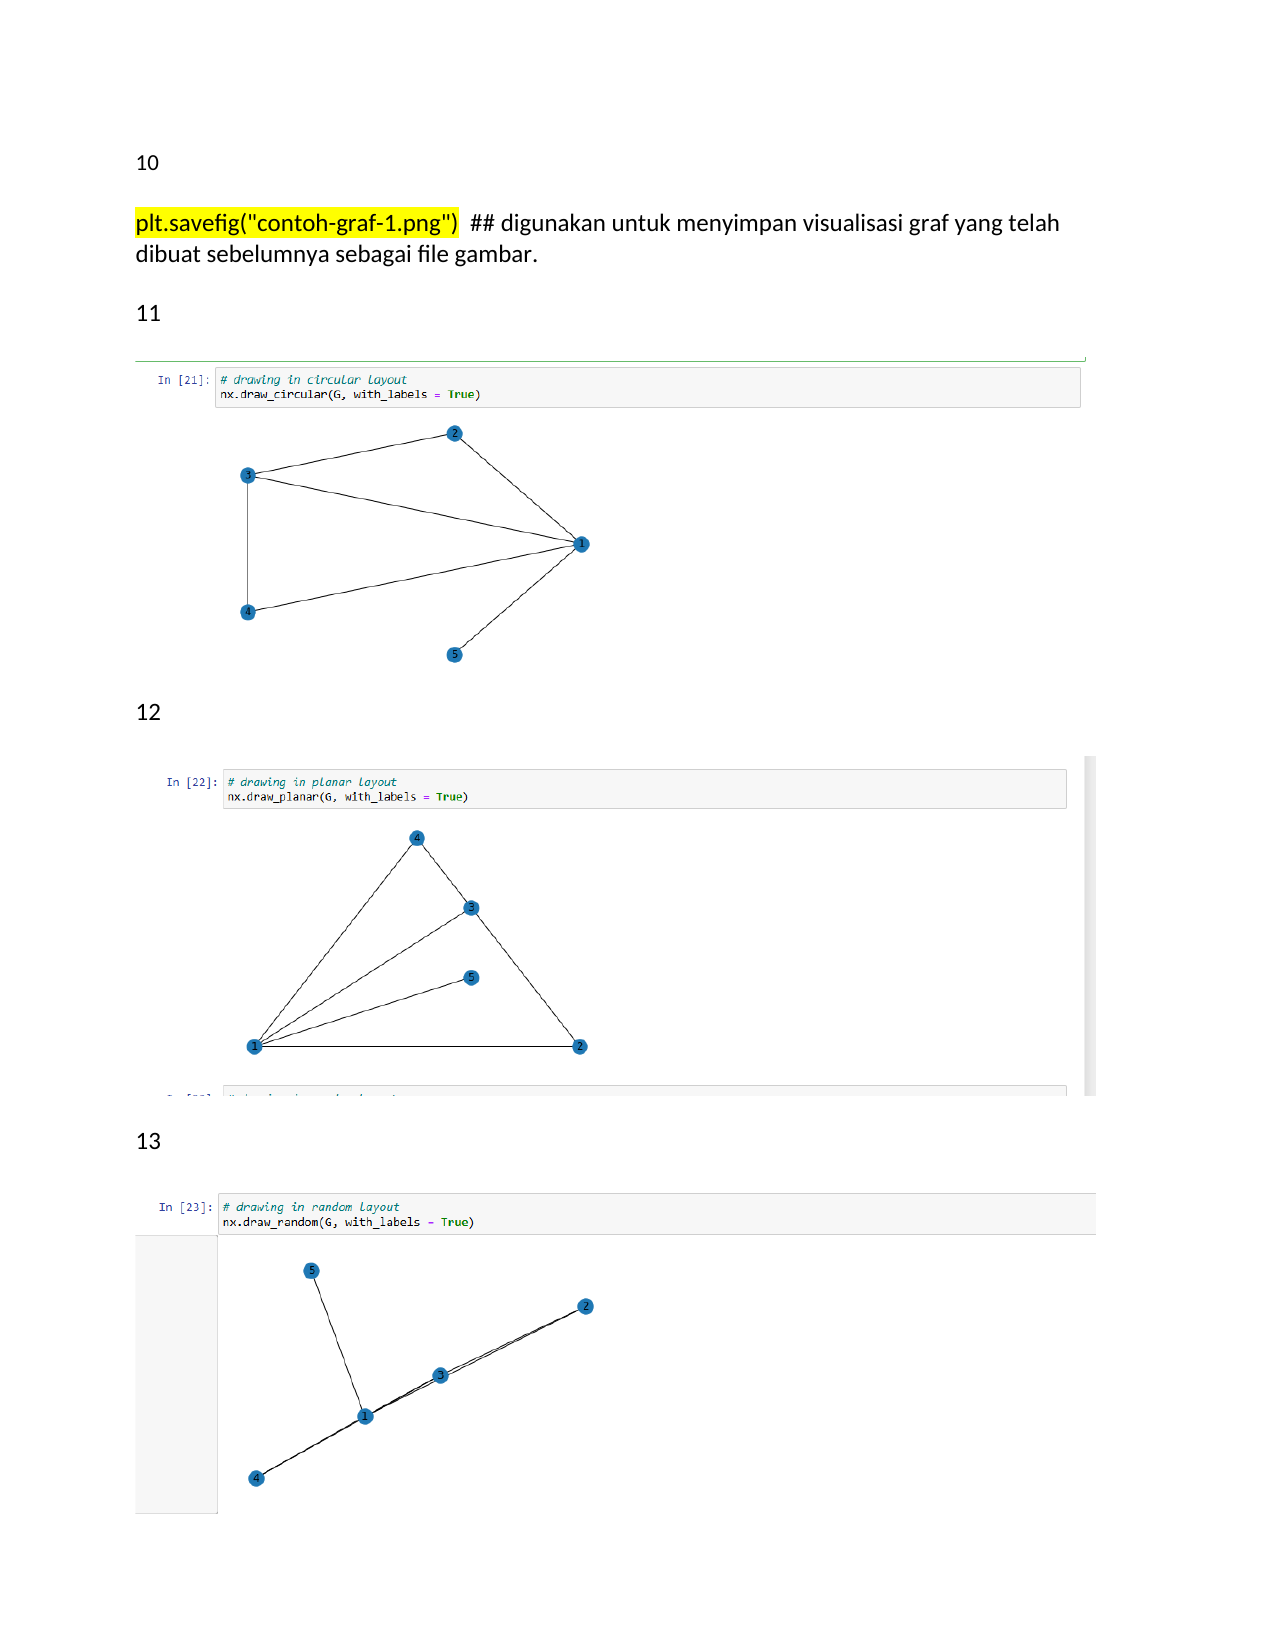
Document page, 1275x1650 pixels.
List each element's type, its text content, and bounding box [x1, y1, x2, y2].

text 10 [135, 148, 1096, 176]
picture [135, 756, 1096, 1096]
picture [135, 357, 1096, 668]
text 12 [135, 696, 1096, 727]
text plt.savefig("contoh-graf-1.png") ## digunakan untuk menyimpan visualisasi graf yang telah dibuat sebelumnya sebagai file gambar. [135, 207, 1096, 268]
text 13 [135, 1125, 1096, 1155]
picture [135, 1184, 1096, 1523]
text 11 [135, 297, 1096, 328]
